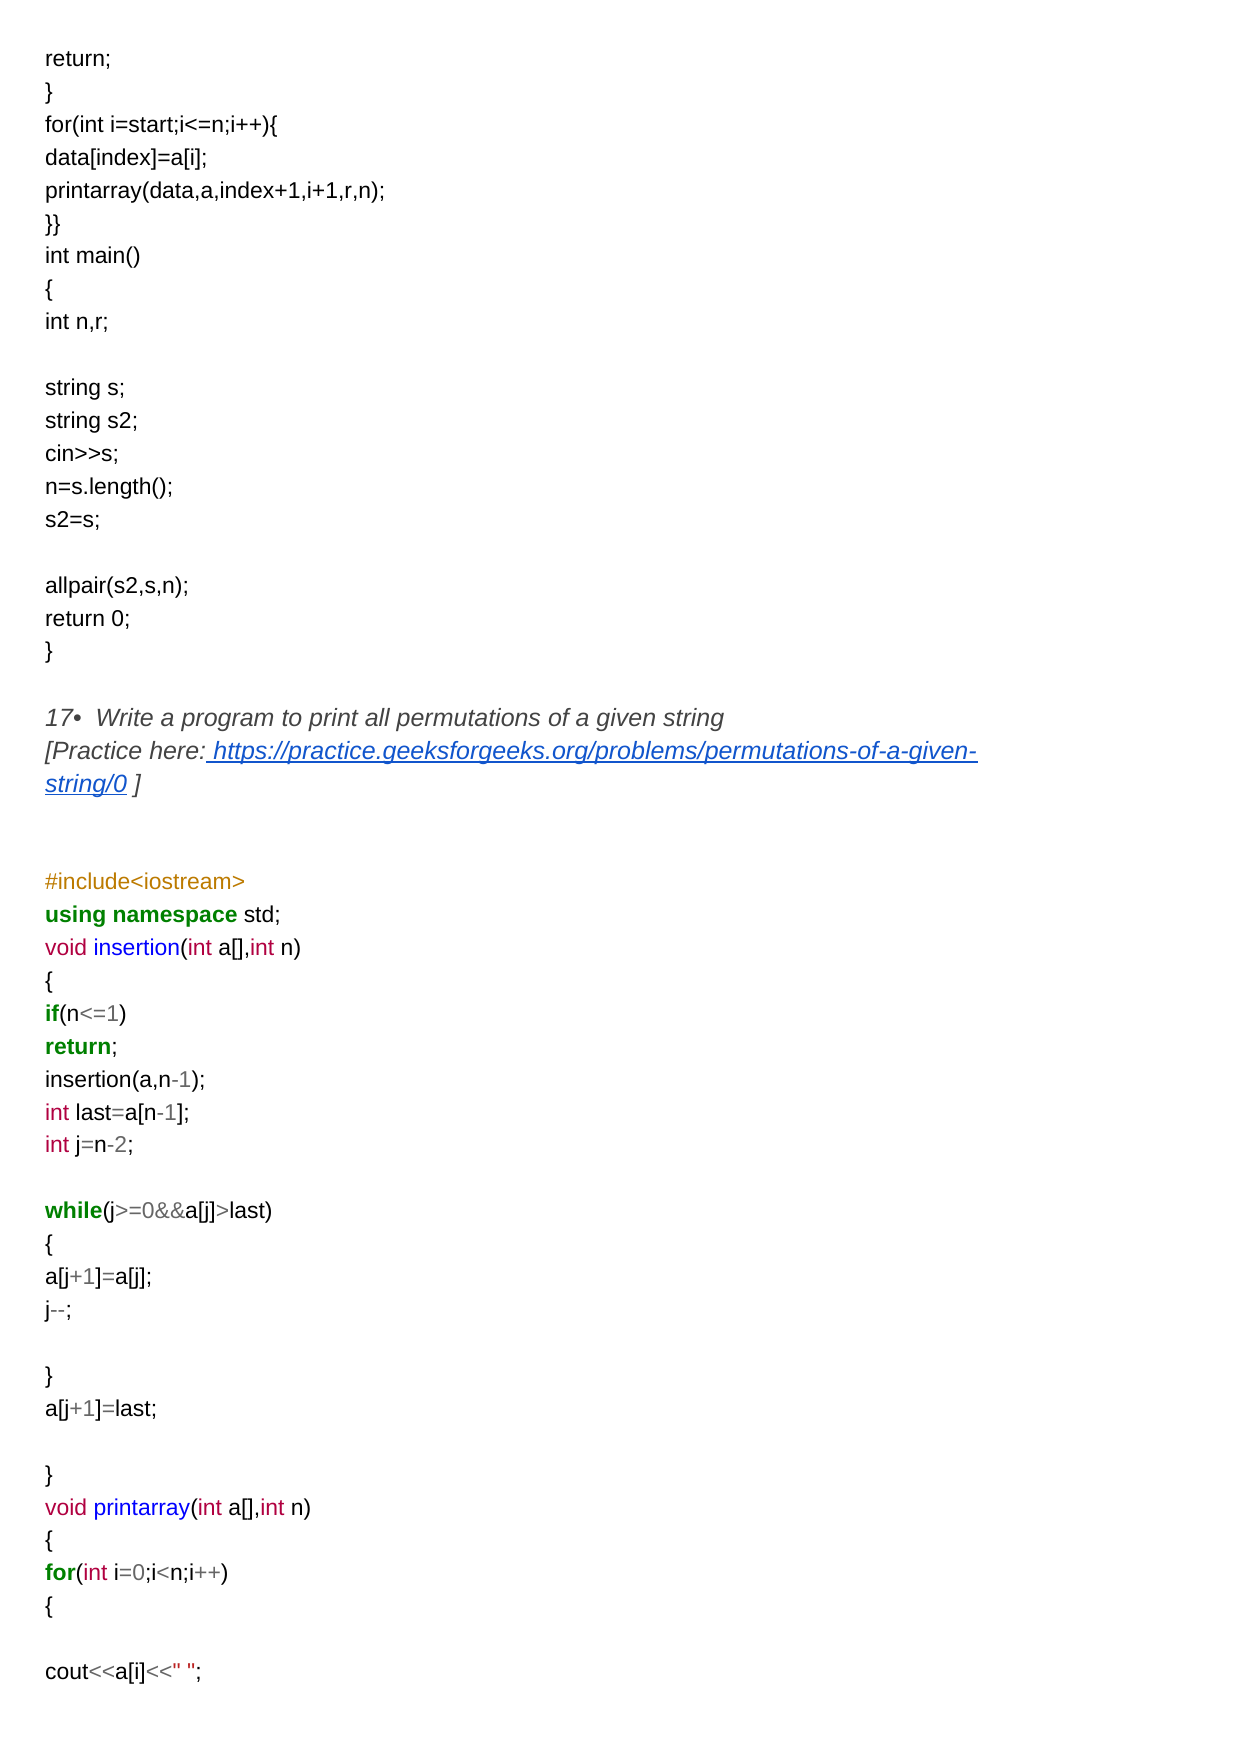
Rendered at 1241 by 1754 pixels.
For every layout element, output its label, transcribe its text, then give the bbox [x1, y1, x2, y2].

text } [45, 1362, 1195, 1388]
text a[j+1]=a[j]; [45, 1263, 1195, 1289]
text return; [45, 45, 1195, 71]
text string/0 ] [45, 769, 1195, 798]
text j--; [45, 1296, 1195, 1322]
text void printarray(int a[],int n) [45, 1493, 1195, 1520]
text { [45, 275, 1195, 302]
text if(n<=1) [45, 1000, 1195, 1026]
text while(j>=0&&a[j]>last) [45, 1197, 1195, 1224]
text int main() [45, 242, 1195, 269]
text int j=n-2; [45, 1131, 1195, 1158]
text void insertion(int a[],int n) [45, 934, 1195, 960]
text return 0; [45, 604, 1195, 631]
text { [45, 967, 1195, 993]
text string s2; [45, 407, 1195, 433]
text } [45, 78, 1195, 104]
text using namespace std; [45, 901, 1195, 927]
text cin>>s; [45, 440, 1195, 466]
text int n,r; [45, 308, 1195, 334]
text }} [45, 209, 1195, 236]
text { [45, 1230, 1195, 1257]
text 17• Write a program to print all permutations of a given string [45, 703, 1195, 732]
text int last=a[n-1]; [45, 1098, 1195, 1125]
text { [45, 1592, 1195, 1619]
text } [45, 637, 1195, 664]
text insertion(a,n-1); [45, 1066, 1195, 1092]
text return; [45, 1033, 1195, 1059]
text allpair(s2,s,n); [45, 572, 1195, 598]
text for(int i=0;i<n;i++) [45, 1559, 1195, 1586]
text #include<iostream> [45, 868, 1195, 894]
text } [45, 1461, 1195, 1487]
text cout<<a[i]<<" "; [45, 1658, 1195, 1684]
text printarray(data,a,index+1,i+1,r,n); [45, 177, 1195, 203]
text data[index]=a[i]; [45, 144, 1195, 170]
text string s; [45, 374, 1195, 400]
text for(int i=start;i<=n;i++){ [45, 111, 1195, 137]
text n=s.length(); [45, 473, 1195, 499]
text s2=s; [45, 506, 1195, 532]
text a[j+1]=last; [45, 1395, 1195, 1421]
text { [45, 1526, 1195, 1553]
text [Practice here: https://practice.geeksforgeeks.org/problems/permutations-of-a-given- [45, 736, 1195, 765]
